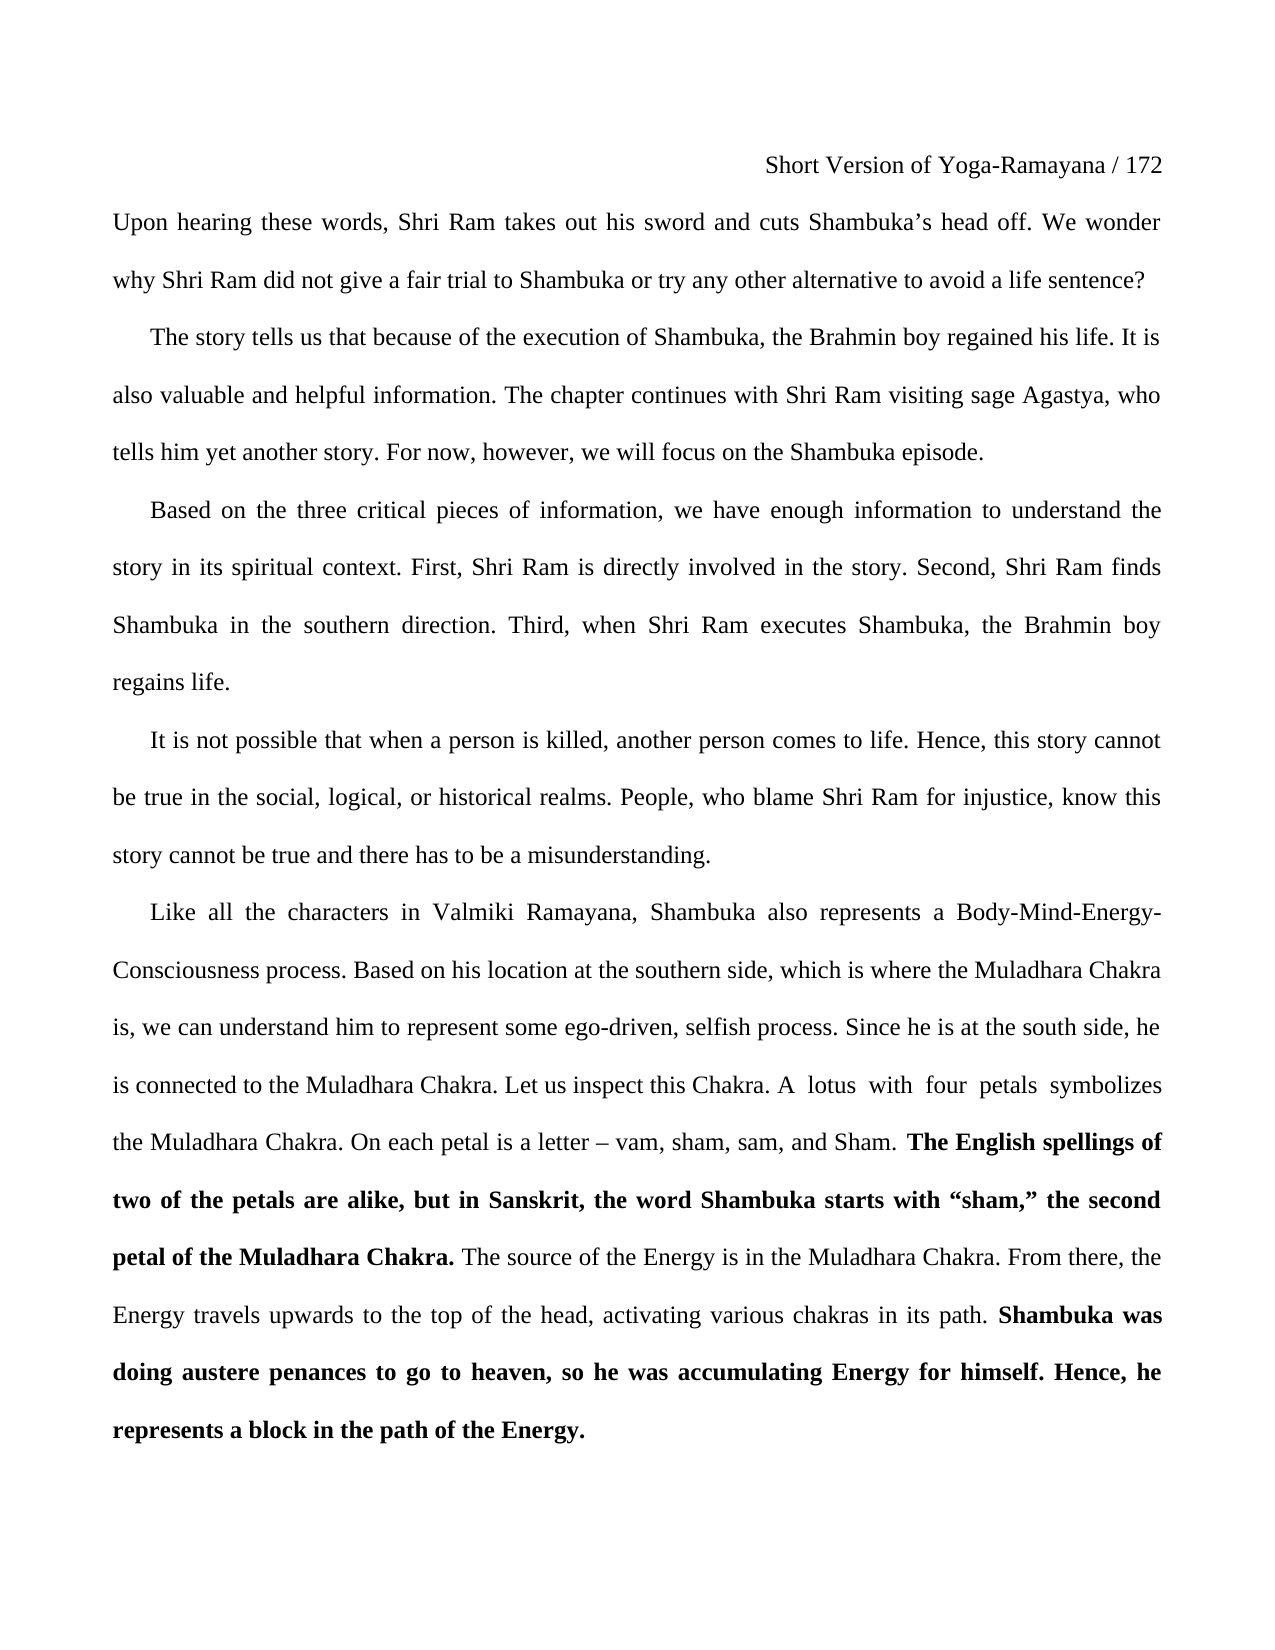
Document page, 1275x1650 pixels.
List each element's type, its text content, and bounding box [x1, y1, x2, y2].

text Based on the three critical pieces of information, we have enough information to understand the story in its spiritual context. First, Shri Ram is directly involved in the story. Second, Shri Ram finds Shambuka in the southern direction. Third, when Shri Ram executes Shambuka, the Brahmin boy regains life. [112, 495, 1162, 696]
text The story tells us that because of the execution of Shambuka, the Brahmin boy regained his life. It is also valuable and helpful information. The chapter continues with Shri Ram visiting sage Agastya, who tells him yet another story. For now, however, we will focus on the Shambuka episode. [112, 322, 1162, 466]
text It is not possible that when a person is killed, another person comes to life. Hence, this story cannot be true in the social, logical, or historical realms. People, who blame Shri Ram for injustice, know this story cannot be true and there has to be a misunderstanding. [112, 725, 1162, 869]
